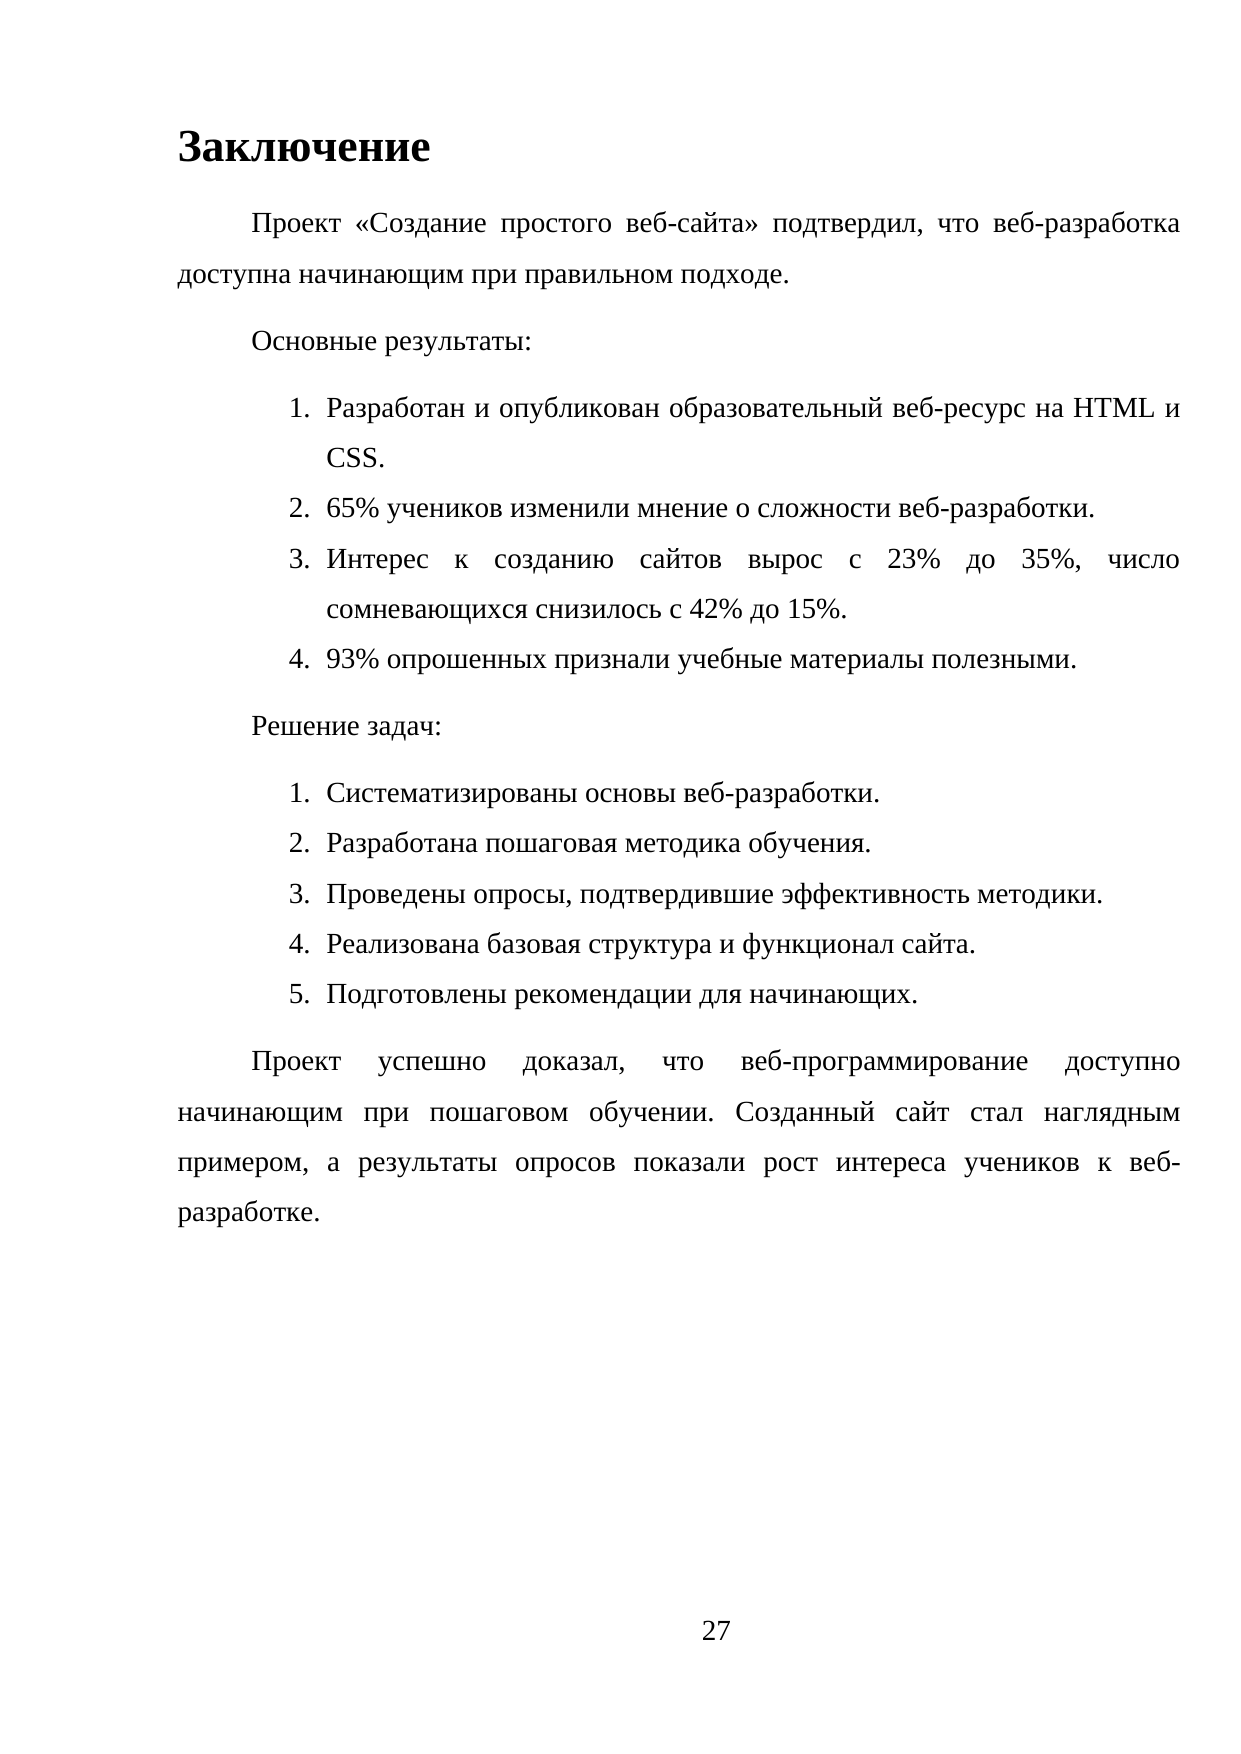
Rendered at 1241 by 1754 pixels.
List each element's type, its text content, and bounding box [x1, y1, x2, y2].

text Проект «Создание простого веб-сайта» подтвердил, что веб-разработка доступна начинающим при правильном подходе. [177, 206, 1181, 289]
subtitle Заключение [177, 118, 1181, 171]
list Реализована базовая структура и функционал сайта. [288, 926, 1181, 960]
list Подготовлены рекомендации для начинающих. [288, 977, 1181, 1010]
list Проведены опросы, подтвердившие эффективность методики. [288, 876, 1181, 909]
text Решение задач: [177, 708, 1181, 742]
text Основные результаты: [177, 323, 1181, 356]
list Интерес к созданию сайтов вырос с 23% до 35%, число сомневающихся снизилось с 42% до 15%. [288, 541, 1181, 624]
list 93% опрошенных признали учебные материалы полезными. [288, 641, 1181, 675]
list Разработана пошаговая методика обучения. [288, 826, 1181, 859]
list 65% учеников изменили мнение о сложности веб-разработки. [288, 490, 1181, 524]
list Систематизированы основы веб-разработки. [288, 775, 1181, 809]
list Разработан и опубликован образовательный веб-ресурс на HTML и CSS. [288, 390, 1181, 474]
text Проект успешно доказал, что веб-программирование доступно начинающим при пошаговом обучении. Созданный сайт стал наглядным примером, а результаты опросов показали рост интереса учеников к веб-разработке. [177, 1043, 1181, 1228]
